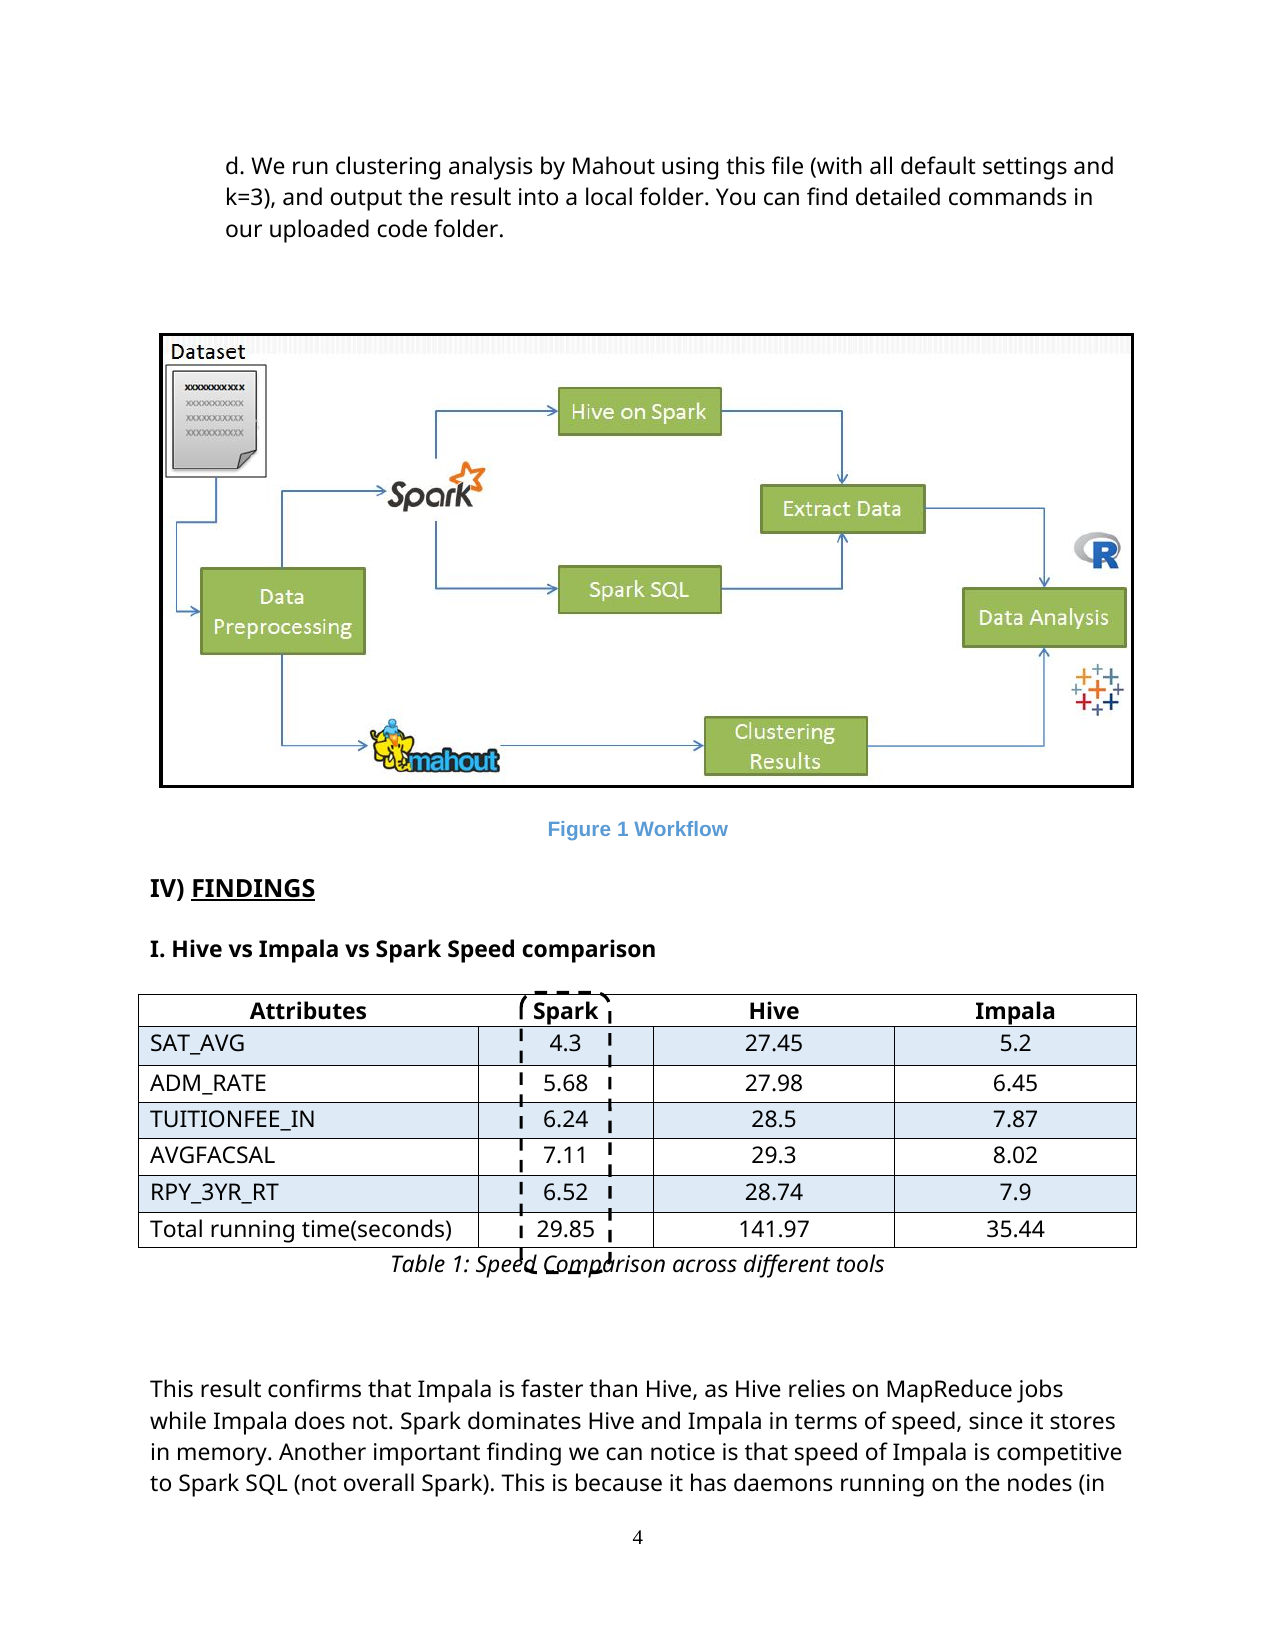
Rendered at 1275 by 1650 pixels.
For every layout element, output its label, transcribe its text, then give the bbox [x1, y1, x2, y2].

table_cell 29.3 [654, 1139, 894, 1175]
table_cell 35.44 [895, 1213, 1136, 1247]
table_cell 6.52 [479, 1176, 653, 1212]
table_cell 27.45 [654, 1027, 894, 1065]
table_header Attributes [139, 995, 478, 1026]
text IV) FINDINGS [150, 870, 1125, 904]
table_cell 5.68 [479, 1066, 653, 1102]
table_cell 28.5 [654, 1103, 894, 1138]
table_cell 6.45 [895, 1066, 1136, 1102]
table_cell 27.98 [654, 1066, 894, 1102]
table_cell 7.9 [895, 1176, 1136, 1212]
table_cell 6.24 [479, 1103, 653, 1138]
table_header Impala [895, 995, 1136, 1026]
text Table 1: Speed Comparison across different tools [150, 1248, 1125, 1279]
table_cell 8.02 [895, 1139, 1136, 1175]
table_header Hive [653, 995, 894, 1026]
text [150, 1373, 1125, 1498]
table_cell 141.97 [654, 1213, 894, 1247]
table_cell AVGFACSAL [139, 1139, 478, 1175]
table_header Spark [478, 995, 653, 1026]
table_cell ADM_RATE [139, 1066, 478, 1102]
table_cell Total running time(seconds) [139, 1213, 478, 1247]
table_cell 7.87 [895, 1103, 1136, 1138]
table_cell SAT_AVG [139, 1027, 478, 1065]
picture [163, 336, 1131, 785]
text I. Hive vs Impala vs Spark Speed comparison [150, 933, 1125, 965]
table_cell RPY_3YR_RT [139, 1176, 478, 1212]
text Figure 1 Workflow [150, 817, 1125, 841]
table_cell 5.2 [895, 1027, 1136, 1065]
table_cell 29.85 [479, 1213, 653, 1247]
table_cell 7.11 [479, 1139, 653, 1175]
table_cell 28.74 [654, 1176, 894, 1212]
table_cell TUITIONFEE_IN [139, 1103, 478, 1138]
text d. We run clustering analysis by Mahout using this file (with all default settings and k=3), and output the result into a local folder. You can find detailed commands in our uploaded code folder. [225, 150, 1125, 244]
table_cell 4.3 [479, 1027, 653, 1065]
